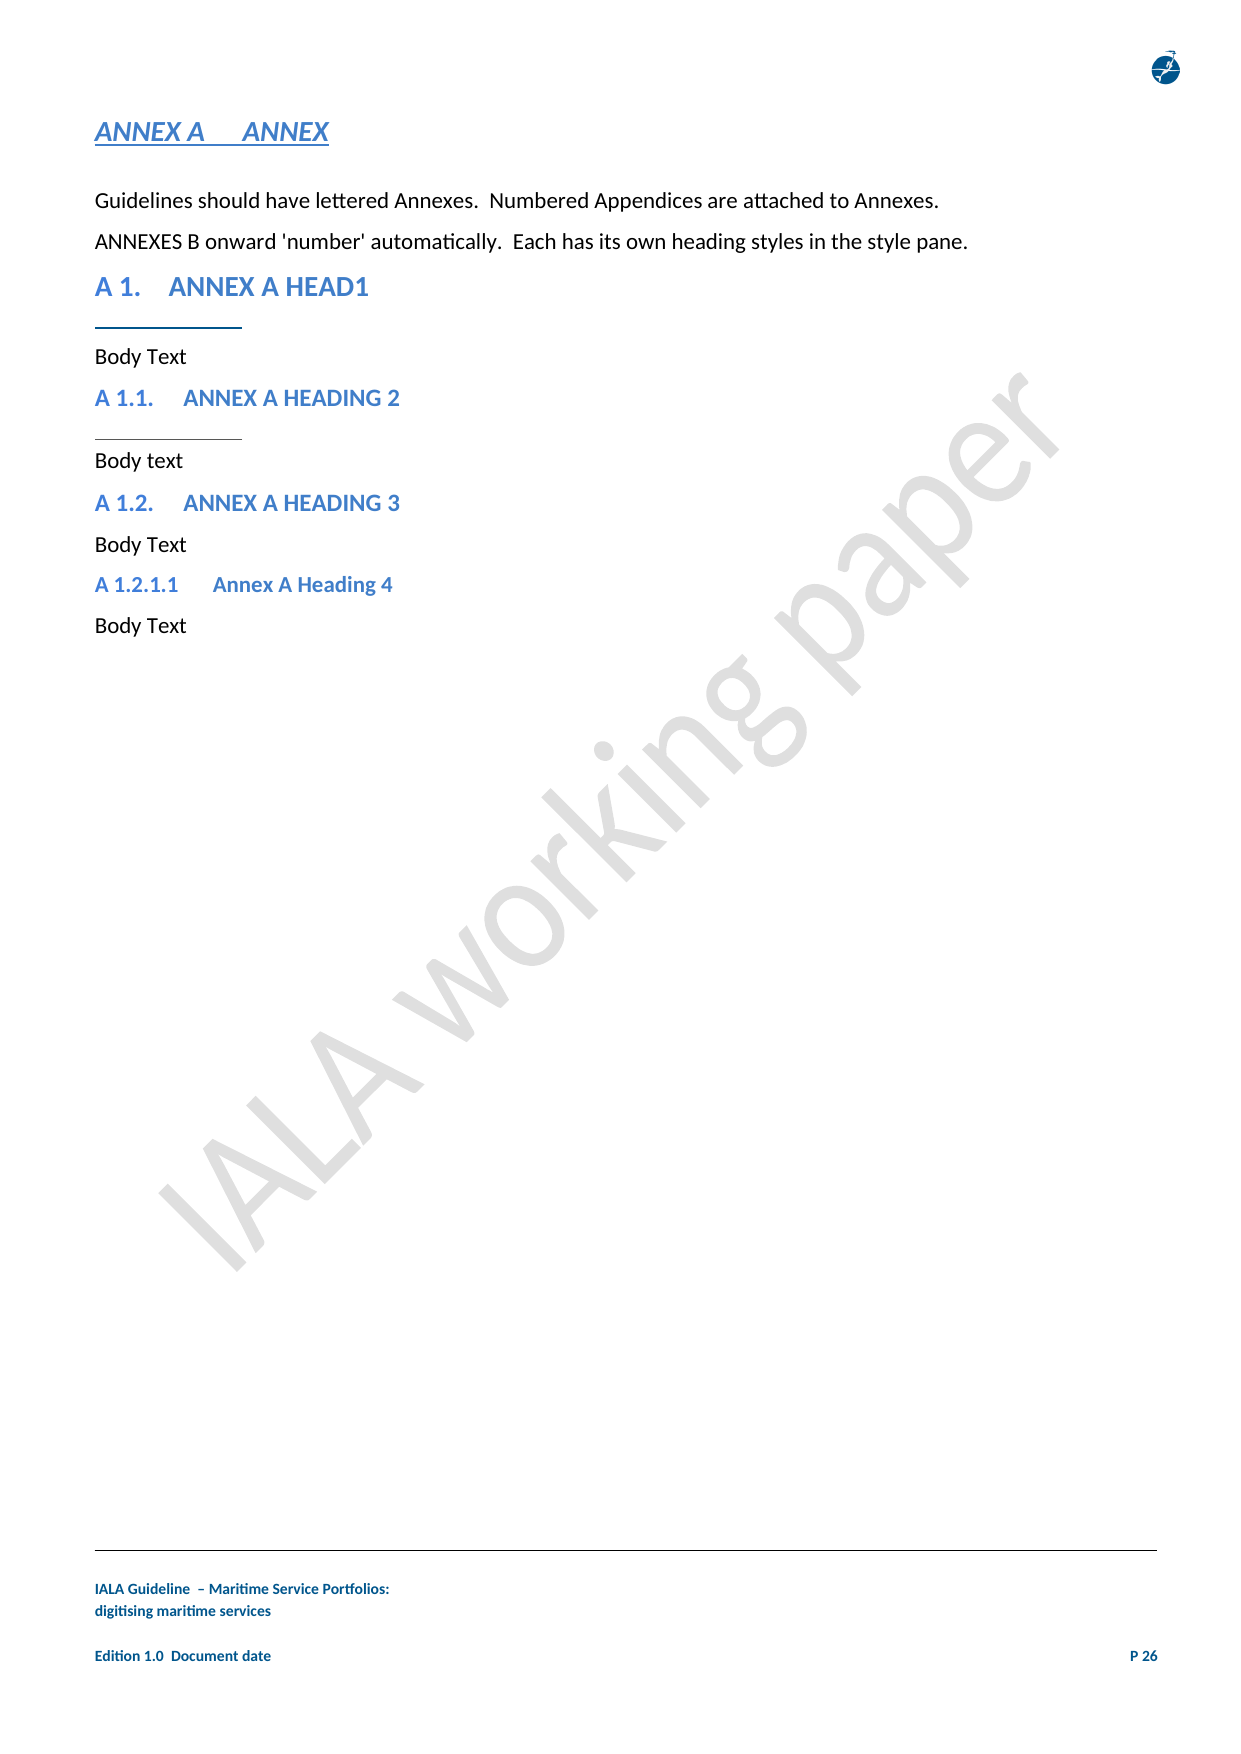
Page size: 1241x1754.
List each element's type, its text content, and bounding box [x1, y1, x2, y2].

text Body Text [94, 342, 1157, 370]
text Annex A Heading 3 [94, 487, 1157, 517]
text ANNEXES B onward 'number' automatically. Each has its own heading styles in the style pane. [94, 227, 1157, 255]
text ANNEX A HEAD1 [94, 268, 1157, 303]
picture [1120, 0, 1239, 119]
text Annex A Heading 2 [94, 382, 1157, 413]
text ANNEX [94, 113, 1157, 149]
text Annex A Heading 4 [94, 570, 1157, 598]
text Body text [94, 446, 1157, 474]
text Guidelines should have lettered Annexes. Numbered Appendices are attached to Annexes. [94, 187, 1157, 215]
text Body Text [94, 530, 1157, 558]
text Body Text [94, 611, 1157, 639]
